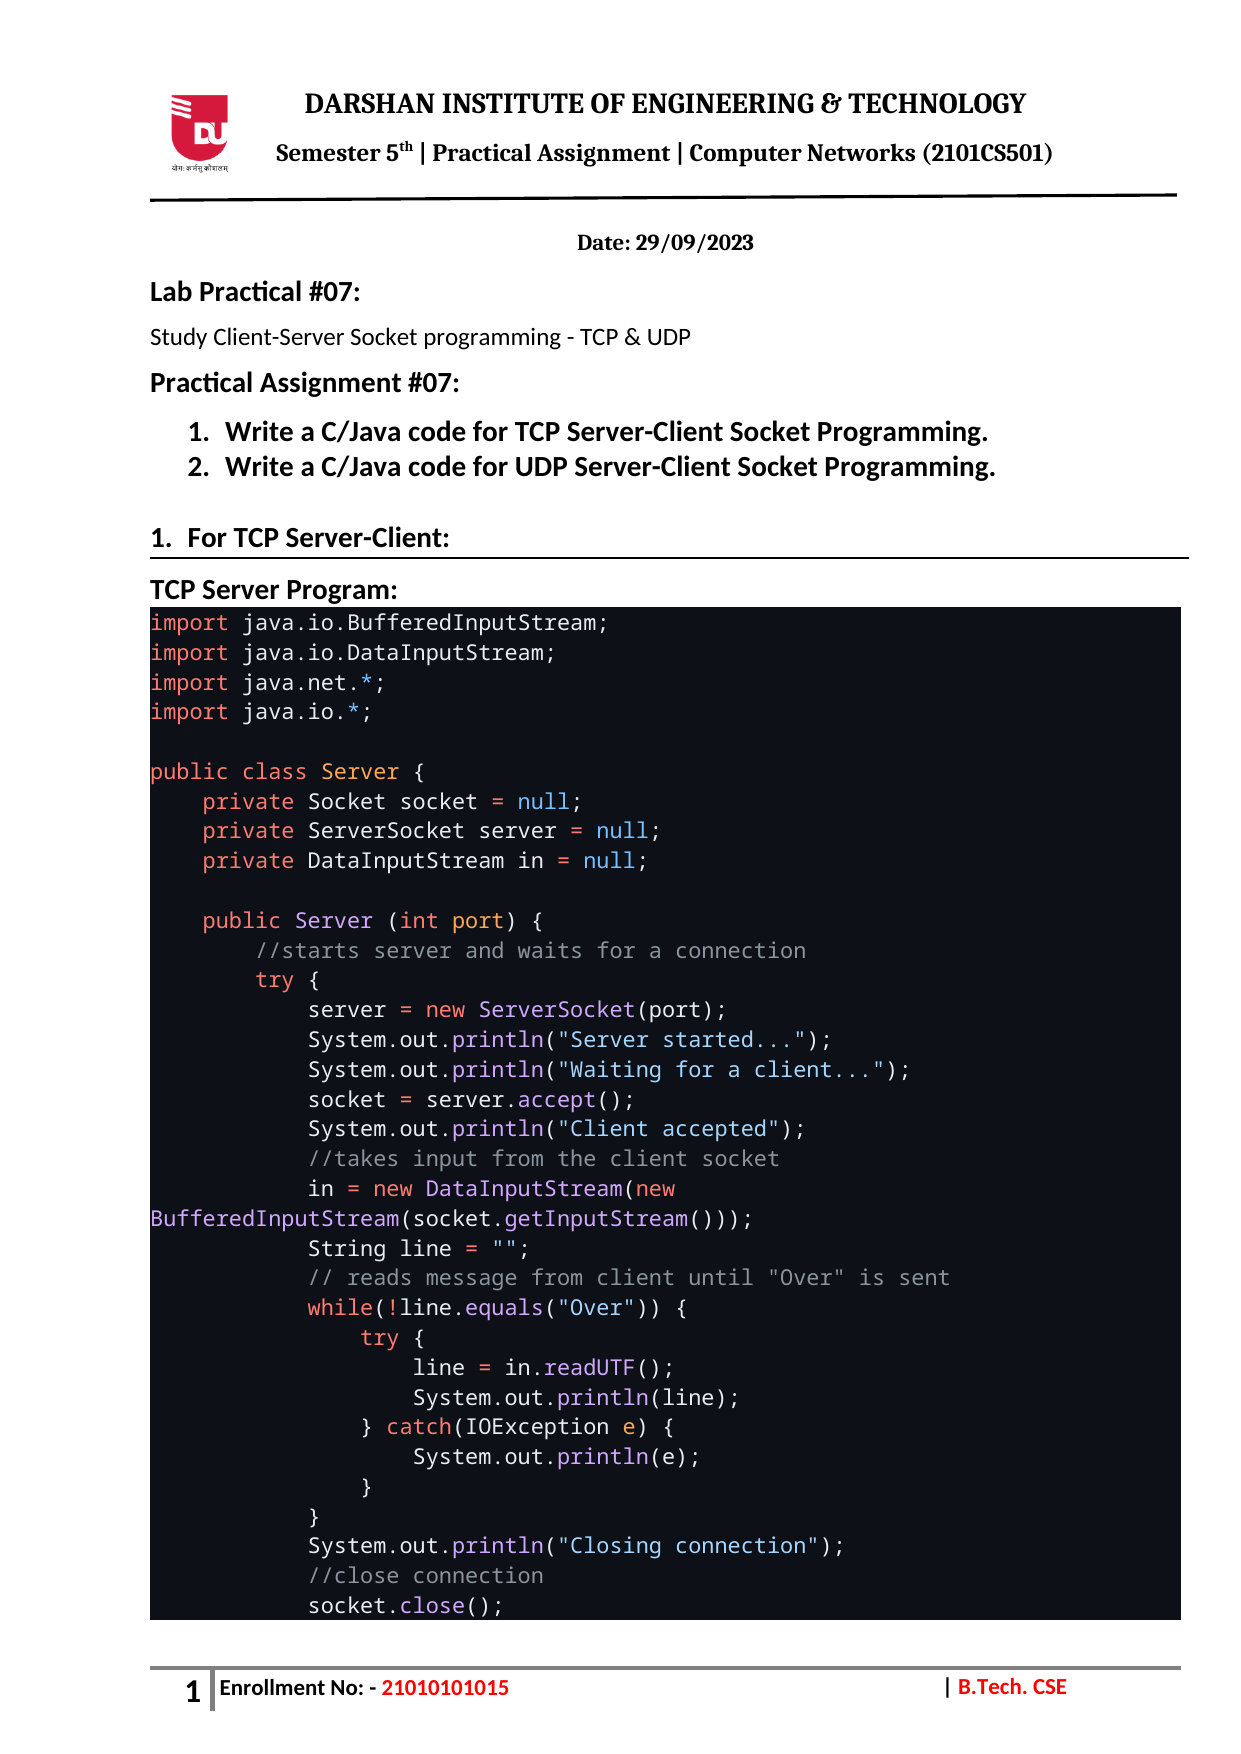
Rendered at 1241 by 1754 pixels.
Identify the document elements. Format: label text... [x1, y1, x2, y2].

text Study Client-Server Socket programming - TCP & UDP [150, 322, 1189, 352]
text //takes input from the client socket [150, 1143, 1181, 1173]
text socket.close(); [150, 1590, 1181, 1620]
text //starts server and waits for a connection [150, 935, 1181, 964]
text Practical Assignment #07: [150, 364, 1189, 400]
text import java.net.*; [150, 667, 1181, 696]
text //close connection [150, 1560, 1181, 1590]
text System.out.println("Server started..."); [150, 1024, 1181, 1054]
text Lab Practical #07: [150, 273, 1189, 309]
text private DataInputStream in = null; [150, 845, 1181, 875]
text server = new ServerSocket(port); [150, 994, 1181, 1024]
text private Socket socket = null; [150, 786, 1181, 816]
list Write a C/Java code for UDP Server-Client Socket Programming. [187, 448, 1189, 484]
list Write a C/Java code for TCP Server-Client Socket Programming. [187, 413, 1189, 448]
text String line = ""; [150, 1233, 1181, 1262]
text import java.io.BufferedInputStream; [150, 607, 1181, 637]
picture [150, 70, 242, 197]
text // reads message from client until "Over" is sent [150, 1262, 1181, 1292]
text line = in.readUTF(); [150, 1352, 1181, 1382]
text public Server (int port) { [150, 905, 1181, 935]
text System.out.println("Closing connection"); [150, 1531, 1181, 1560]
list For TCP Server-Client: [150, 519, 1189, 557]
text try { [150, 964, 1181, 994]
text public class Server { [150, 756, 1181, 786]
text System.out.println(line); [150, 1382, 1181, 1411]
text } [150, 1471, 1181, 1501]
text try { [150, 1322, 1181, 1352]
text while(!line.equals("Over")) { [150, 1292, 1181, 1322]
text System.out.println("Waiting for a client..."); [150, 1054, 1181, 1084]
text import java.io.DataInputStream; [150, 637, 1181, 667]
text private ServerSocket server = null; [150, 816, 1181, 845]
text } [150, 1501, 1181, 1531]
text System.out.println(e); [150, 1441, 1181, 1471]
text System.out.println("Client accepted"); [150, 1113, 1181, 1143]
text TCP Server Program: [150, 571, 1189, 607]
text socket = server.accept(); [150, 1084, 1181, 1113]
text in = new DataInputStream(new BufferedInputStream(socket.getInputStream())); [150, 1173, 1181, 1233]
text import java.io.*; [150, 696, 1181, 726]
text } catch(IOException e) { [150, 1411, 1181, 1441]
